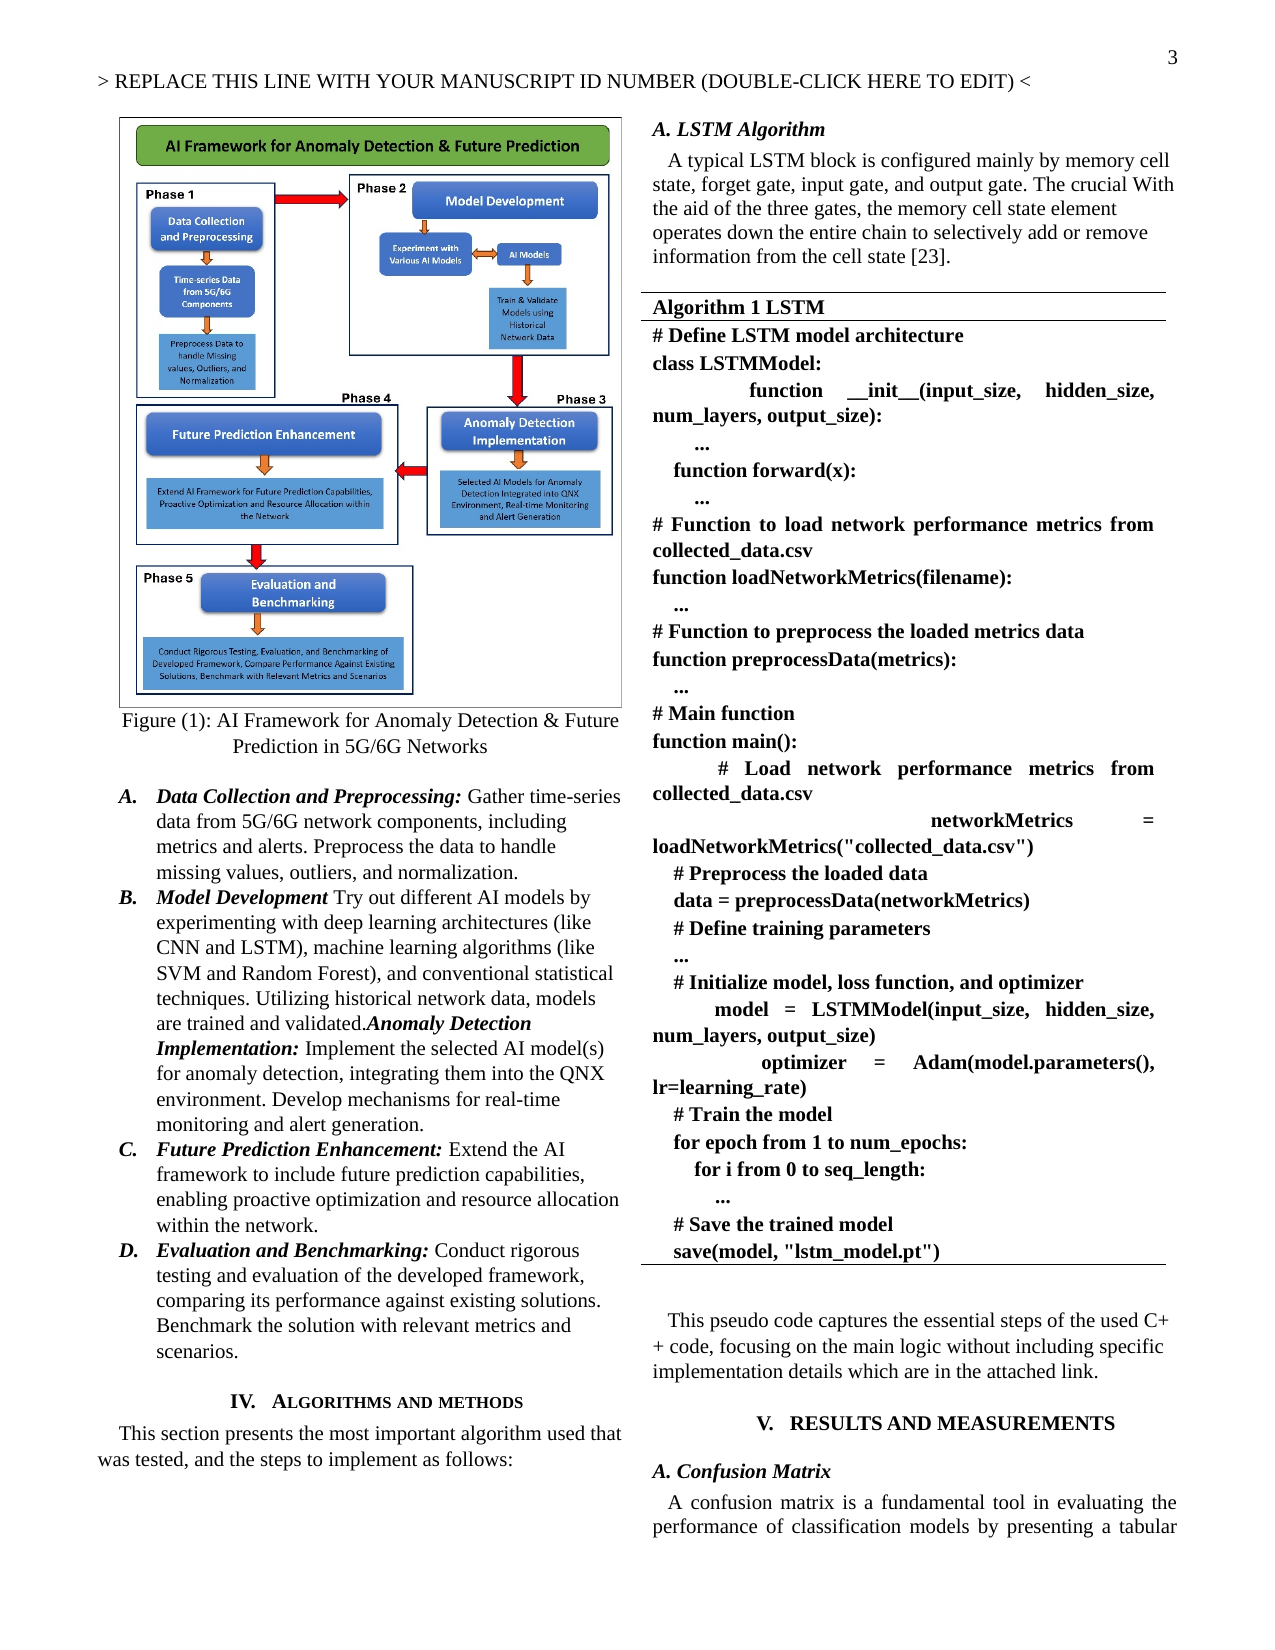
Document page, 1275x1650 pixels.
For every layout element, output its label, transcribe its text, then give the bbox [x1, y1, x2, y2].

text This section presents the most important algorithm used that was tested, and the steps to implement as follows: [97, 1421, 622, 1471]
subtitle RESULTS AND MEASUREMENTS [711, 1410, 1177, 1434]
subtitle Algorithms and methods [157, 1389, 622, 1413]
subtitle A. Confusion Matrix [652, 1459, 1177, 1483]
subtitle A. LSTM Algorithm [652, 117, 1177, 141]
text Figure (1): AI Framework for Anomaly Detection & Future Prediction in 5G/6G Networks [97, 708, 622, 758]
list Data Collection and Preprocessing: Gather time-series data from 5G/6G network components, including metrics and alerts. Preprocess the data to handle missing values, outliers, and normalization. [118, 784, 622, 884]
text A typical LSTM block is configured mainly by memory cell state, forget gate, input gate, and output gate. The crucial With the aid of the three gates, the memory cell state element operates down the entire chain to selectively add or remove information from the cell state [23]. [652, 147, 1177, 268]
table_header Algorithm 1 LSTM [641, 293, 1166, 320]
list Future Prediction Enhancement: Extend the AI framework to include future prediction capabilities, enabling proactive optimization and resource allocation within the network. [118, 1137, 622, 1237]
list Evaluation and Benchmarking: Conduct rigorous testing and evaluation of the developed framework, comparing its performance against existing solutions. Benchmark the solution with relevant metrics and scenarios. [118, 1238, 622, 1363]
picture [119, 117, 622, 708]
list Model Development Try out different AI models by experimenting with deep learning architectures (like CNN and LSTM), machine learning algorithms (like SVM and Random Forest), and conventional statistical techniques. Utilizing historical network data, models are trained and validated.Anomaly Detection Implementation: Implement the selected AI model(s) for anomaly detection, integrating them into the QNX environment. Develop mechanisms for real-time monitoring and alert generation. [118, 885, 622, 1136]
table_cell # Define LSTM model architecture class LSTMModel: function __init__(input_size, hidden_size, num_layers, output_size): ... function forward(x): ... # Function to load network performance metrics from collected_data.csv function loadNetworkMetrics(filename): ... # Function to preprocess the loaded metrics data function preprocessData(metrics): ... # Main function function main(): # Load network performance metrics from collected_data.csv networkMetrics = loadNetworkMetrics("collected_data.csv") # Preprocess the loaded data data = preprocessData(networkMetrics) # Define training parameters ... # Initialize model, loss function, and optimizer model = LSTMModel(input_size, hidden_size, num_layers, output_size) optimizer = Adam(model.parameters(), lr=learning_rate) # Train the model for epoch from 1 to num_epochs: for i from 0 to seq_length: ... # Save the trained model save(model, "lstm_model.pt") [641, 321, 1166, 1264]
text This pseudo code captures the essential steps of the used C++ code, focusing on the main logic without including specific implementation details which are in the attached link. [652, 1308, 1177, 1383]
